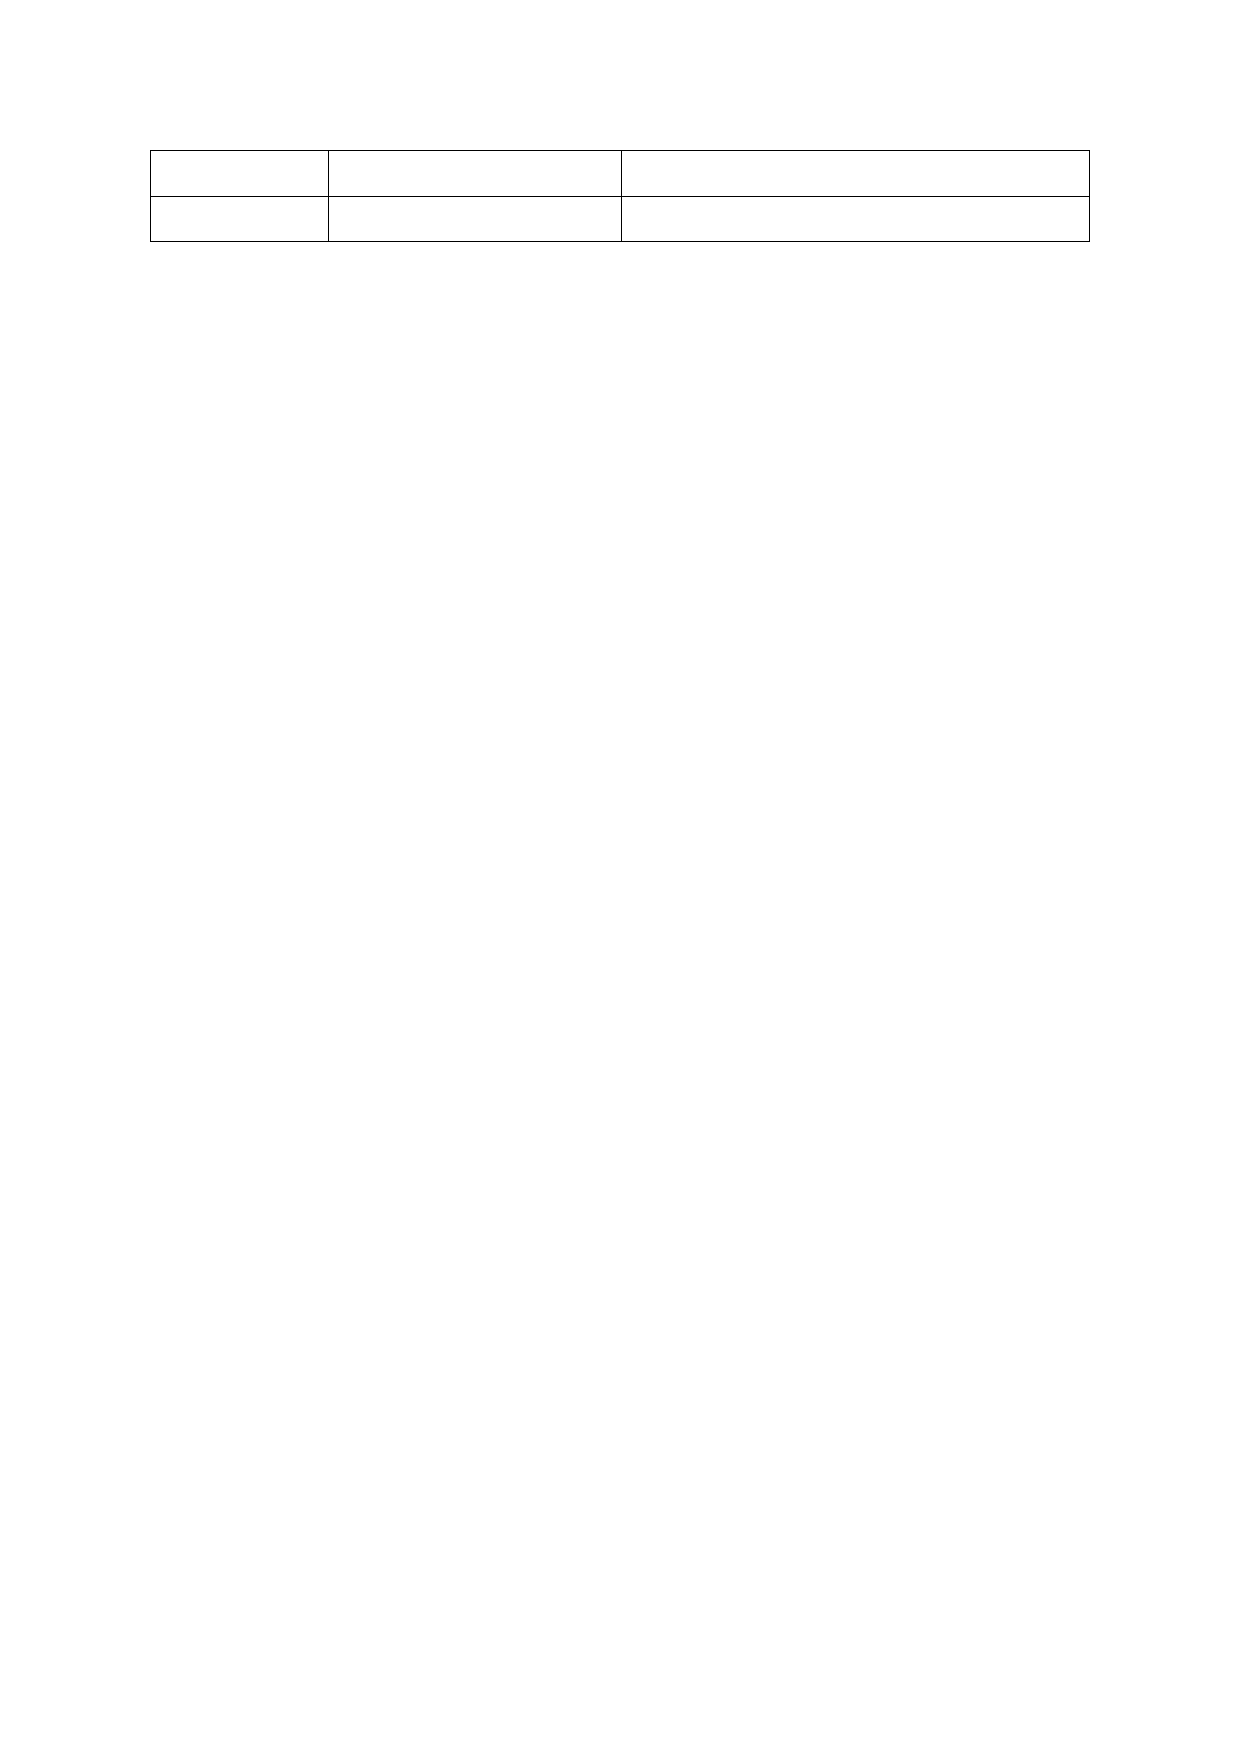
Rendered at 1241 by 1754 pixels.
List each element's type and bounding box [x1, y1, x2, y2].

table_cell [622, 151, 1089, 196]
table_cell [329, 197, 621, 241]
table_cell [151, 151, 328, 196]
table_cell [622, 197, 1089, 241]
table_cell [329, 151, 621, 196]
table_cell [151, 197, 328, 241]
